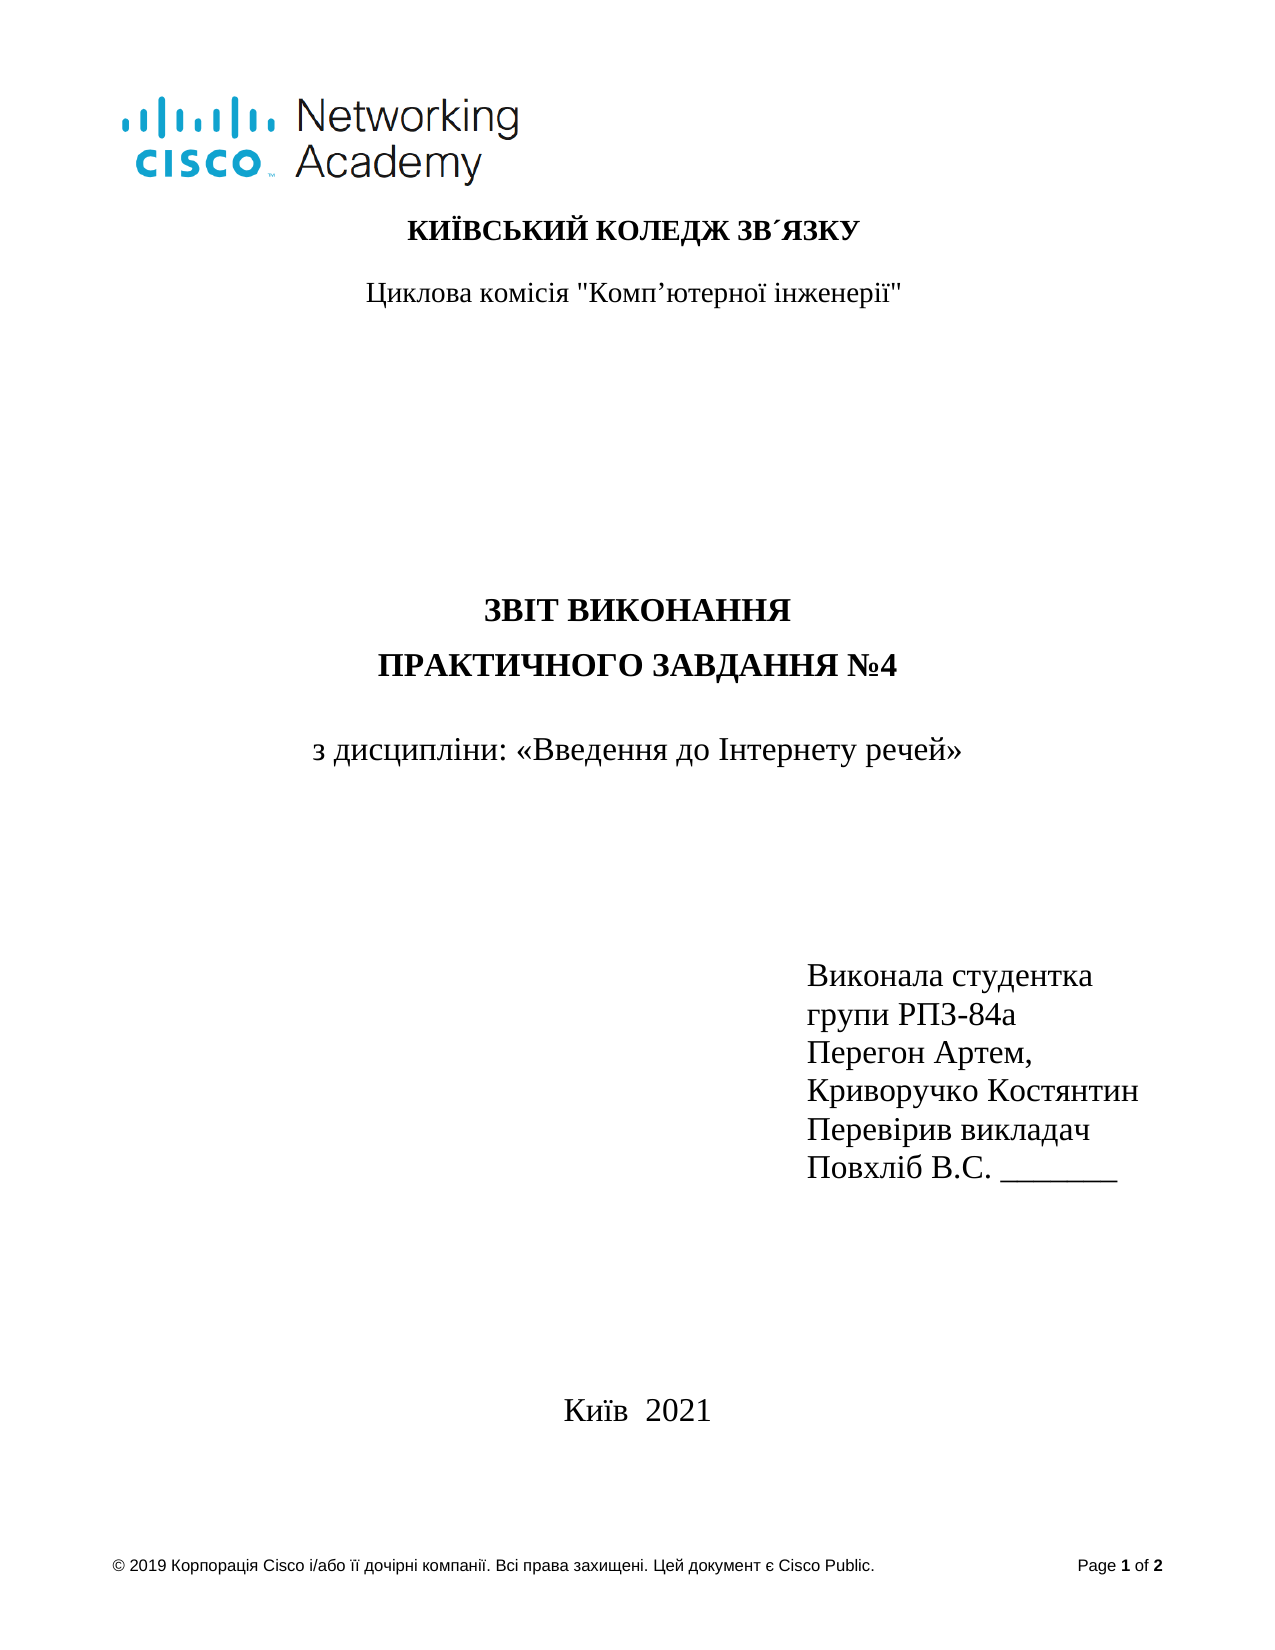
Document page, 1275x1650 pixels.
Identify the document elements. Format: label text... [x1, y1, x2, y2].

text КИЇВСЬКИЙ КОЛЕДЖ ЗВ´ЯЗКУ [112, 213, 1162, 247]
text Перевірив викладач [807, 1109, 1162, 1147]
text Повхліб В.С. _______ [807, 1147, 1162, 1185]
text ЗВІТ ВИКОНАННЯ [112, 590, 1162, 629]
picture [112, 81, 537, 214]
text ПРАКТИЧНОГО ЗАВДАННЯ №4 [112, 645, 1162, 684]
text з дисципліни: «Введення до Інтернету речей» [112, 729, 1162, 767]
text Виконала студентка [807, 955, 1162, 994]
text Криворучко Костянтин [807, 1070, 1162, 1109]
text Перегон Артем, [807, 1032, 1162, 1070]
text Київ 2021 [112, 1390, 1162, 1428]
text групи РПЗ-84а [807, 994, 1162, 1032]
text Циклова комісія "Комп’ютерної інженерії" [112, 276, 1162, 309]
